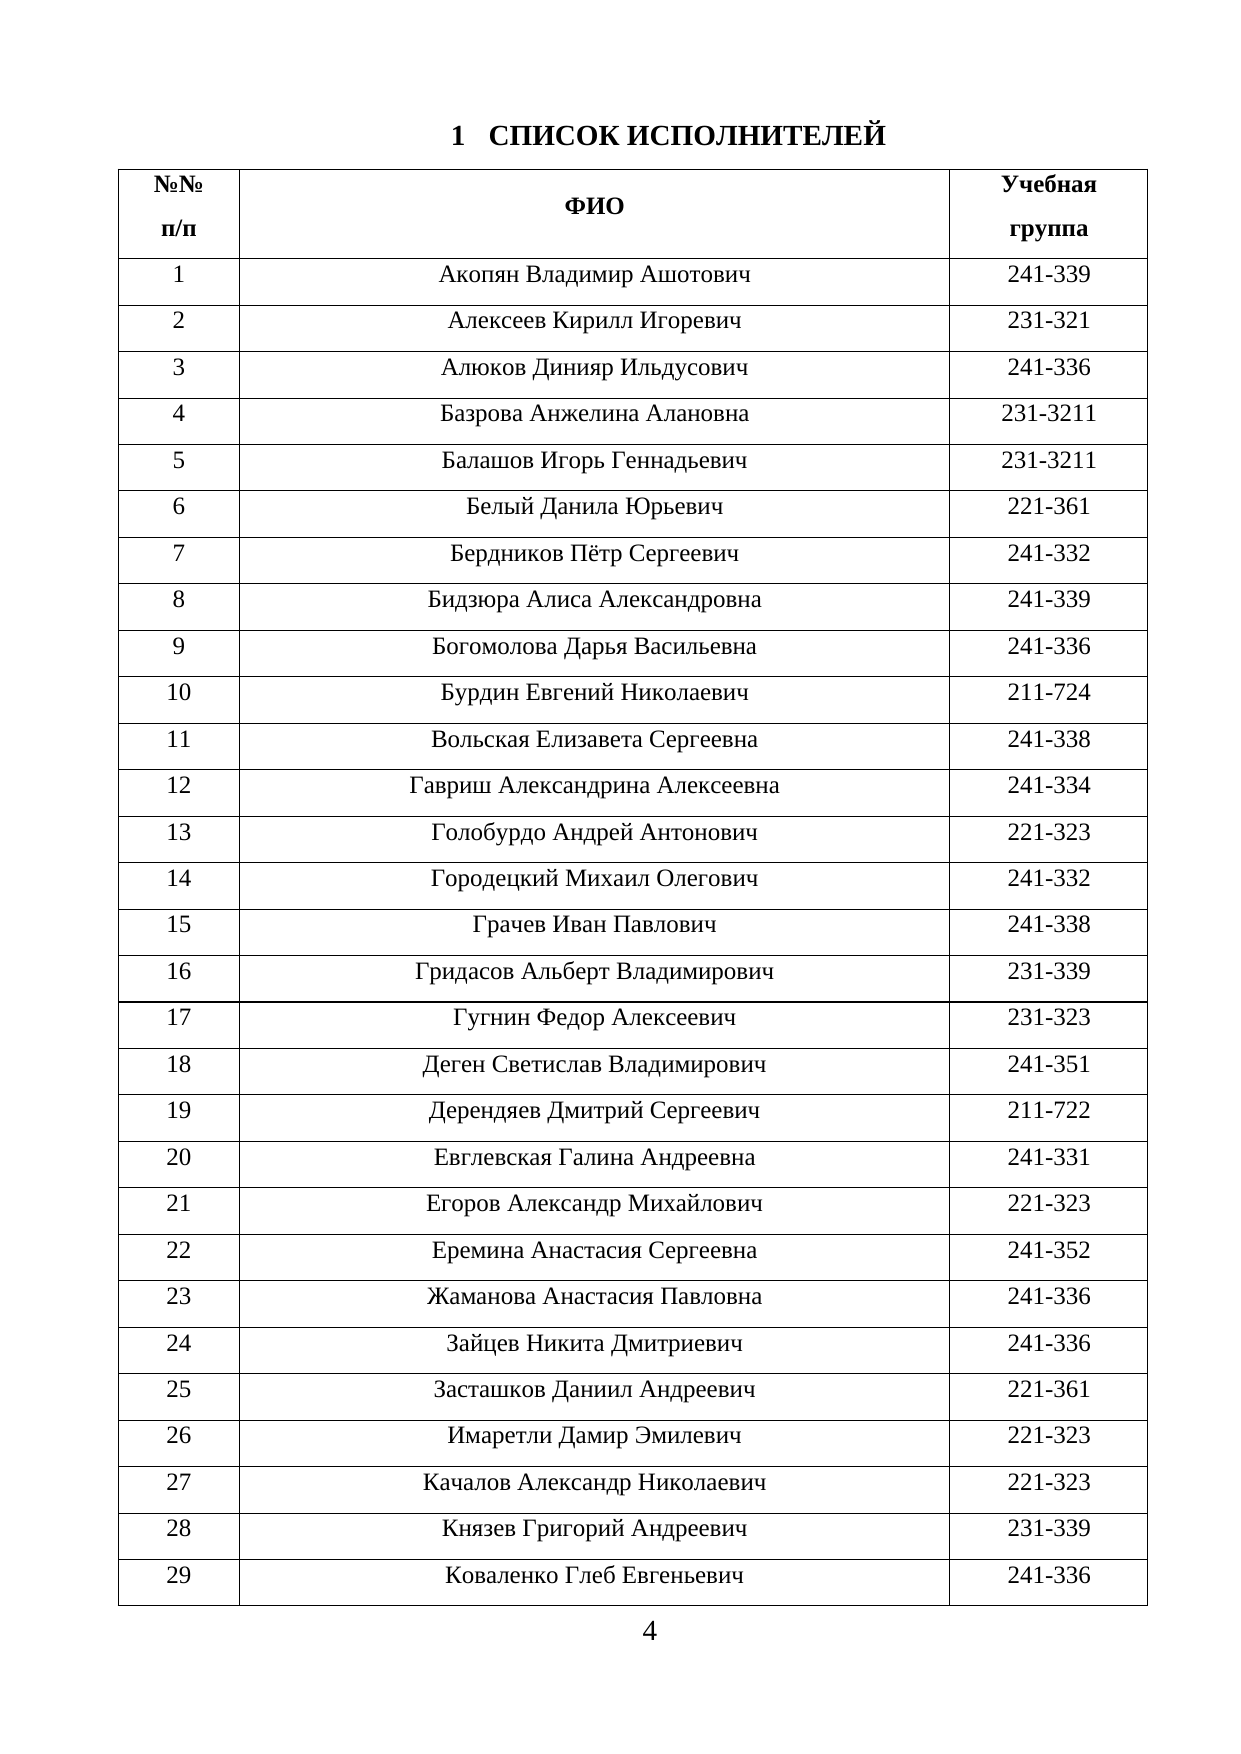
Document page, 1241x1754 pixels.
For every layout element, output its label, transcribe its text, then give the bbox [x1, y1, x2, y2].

table_cell 10 [119, 677, 239, 723]
table_cell 11 [119, 724, 239, 769]
table_cell 221-323 [950, 1421, 1147, 1466]
table_header Учебная группа [950, 170, 1147, 258]
table_cell 27 [119, 1467, 239, 1512]
table_cell Зайцев Никита Дмитриевич [240, 1328, 949, 1373]
table_cell Евглевская Галина Андреевна [240, 1142, 949, 1187]
table_cell 13 [119, 817, 239, 862]
table_cell Городецкий Михаил Олегович [240, 863, 949, 908]
table_cell 211-722 [950, 1095, 1147, 1141]
table_cell 241-352 [950, 1235, 1147, 1280]
table_cell 14 [119, 863, 239, 908]
table_cell 7 [119, 538, 239, 583]
table_cell 241-336 [950, 1560, 1147, 1605]
table_cell 241-338 [950, 724, 1147, 769]
table_cell 25 [119, 1374, 239, 1419]
table_cell Коваленко Глеб Евгеньевич [240, 1560, 949, 1605]
table_cell Деген Светислав Владимирович [240, 1049, 949, 1094]
table_cell 231-339 [950, 1514, 1147, 1559]
table_cell 15 [119, 910, 239, 955]
table_cell Голобурдо Андрей Антонович [240, 817, 949, 862]
table_cell Балашов Игорь Геннадьевич [240, 445, 949, 490]
subtitle Список исполнителей [155, 118, 1181, 152]
table_cell Базрова Анжелина Алановна [240, 399, 949, 444]
table_cell 241-336 [950, 1328, 1147, 1373]
table_cell 241-339 [950, 259, 1147, 304]
table_cell 5 [119, 445, 239, 490]
table_cell 4 [119, 399, 239, 444]
table_cell 221-323 [950, 1467, 1147, 1512]
table_cell Имаретли Дамир Эмилевич [240, 1421, 949, 1466]
table_cell Бердников Пётр Сергеевич [240, 538, 949, 583]
table_cell 241-336 [950, 352, 1147, 397]
table_cell 22 [119, 1235, 239, 1280]
table_cell 17 [119, 1003, 239, 1048]
table_cell 19 [119, 1095, 239, 1141]
table_cell 8 [119, 584, 239, 630]
table_cell 12 [119, 770, 239, 816]
table_cell 241-334 [950, 770, 1147, 816]
table_cell 6 [119, 491, 239, 537]
table_cell 241-331 [950, 1142, 1147, 1187]
table_cell 16 [119, 956, 239, 1001]
table_cell 241-339 [950, 584, 1147, 630]
table_cell Алексеев Кирилл Игоревич [240, 306, 949, 351]
table_cell 26 [119, 1421, 239, 1466]
table_cell 231-321 [950, 306, 1147, 351]
table_cell Гугнин Федор Алексеевич [240, 1003, 949, 1048]
table_cell Засташков Даниил Андреевич [240, 1374, 949, 1419]
table_cell 24 [119, 1328, 239, 1373]
table_cell Акопян Владимир Ашотович [240, 259, 949, 304]
table_cell Дерендяев Дмитрий Сергеевич [240, 1095, 949, 1141]
table_cell 21 [119, 1188, 239, 1234]
table_cell Богомолова Дарья Васильевна [240, 631, 949, 676]
table_cell 2 [119, 306, 239, 351]
table_cell Жаманова Анастасия Павловна [240, 1281, 949, 1327]
table_cell 241-332 [950, 863, 1147, 908]
table_cell Грачев Иван Павлович [240, 910, 949, 955]
table_cell Егоров Александр Михайлович [240, 1188, 949, 1234]
table_cell 18 [119, 1049, 239, 1094]
table_cell 241-332 [950, 538, 1147, 583]
table_cell 1 [119, 259, 239, 304]
table_cell 241-336 [950, 1281, 1147, 1327]
table_cell Гавриш Александрина Алексеевна [240, 770, 949, 816]
table_cell 28 [119, 1514, 239, 1559]
table_cell 241-336 [950, 631, 1147, 676]
table_cell Еремина Анастасия Сергеевна [240, 1235, 949, 1280]
table_cell 23 [119, 1281, 239, 1327]
table_cell 241-338 [950, 910, 1147, 955]
table_cell 221-361 [950, 1374, 1147, 1419]
table_cell Бидзюра Алиса Александровна [240, 584, 949, 630]
table_cell 29 [119, 1560, 239, 1605]
table_cell 231-3211 [950, 399, 1147, 444]
table_cell 221-323 [950, 817, 1147, 862]
table_cell Князев Григорий Андреевич [240, 1514, 949, 1559]
table_cell 3 [119, 352, 239, 397]
table_cell Качалов Александр Николаевич [240, 1467, 949, 1512]
table_cell Белый Данила Юрьевич [240, 491, 949, 537]
table_cell Бурдин Евгений Николаевич [240, 677, 949, 723]
table_header ФИО [240, 170, 949, 258]
table_cell 231-3211 [950, 445, 1147, 490]
table_cell Алюков Динияр Ильдусович [240, 352, 949, 397]
table_cell 211-724 [950, 677, 1147, 723]
table_cell 9 [119, 631, 239, 676]
table_cell 221-361 [950, 491, 1147, 537]
table_cell 241-351 [950, 1049, 1147, 1094]
table_cell 221-323 [950, 1188, 1147, 1234]
table_cell Вольская Елизавета Сергеевна [240, 724, 949, 769]
table_cell 20 [119, 1142, 239, 1187]
table_cell Гридасов Альберт Владимирович [240, 956, 949, 1001]
table_cell 231-323 [950, 1003, 1147, 1048]
table_header №№ п/п [119, 170, 239, 258]
table_cell 231-339 [950, 956, 1147, 1001]
